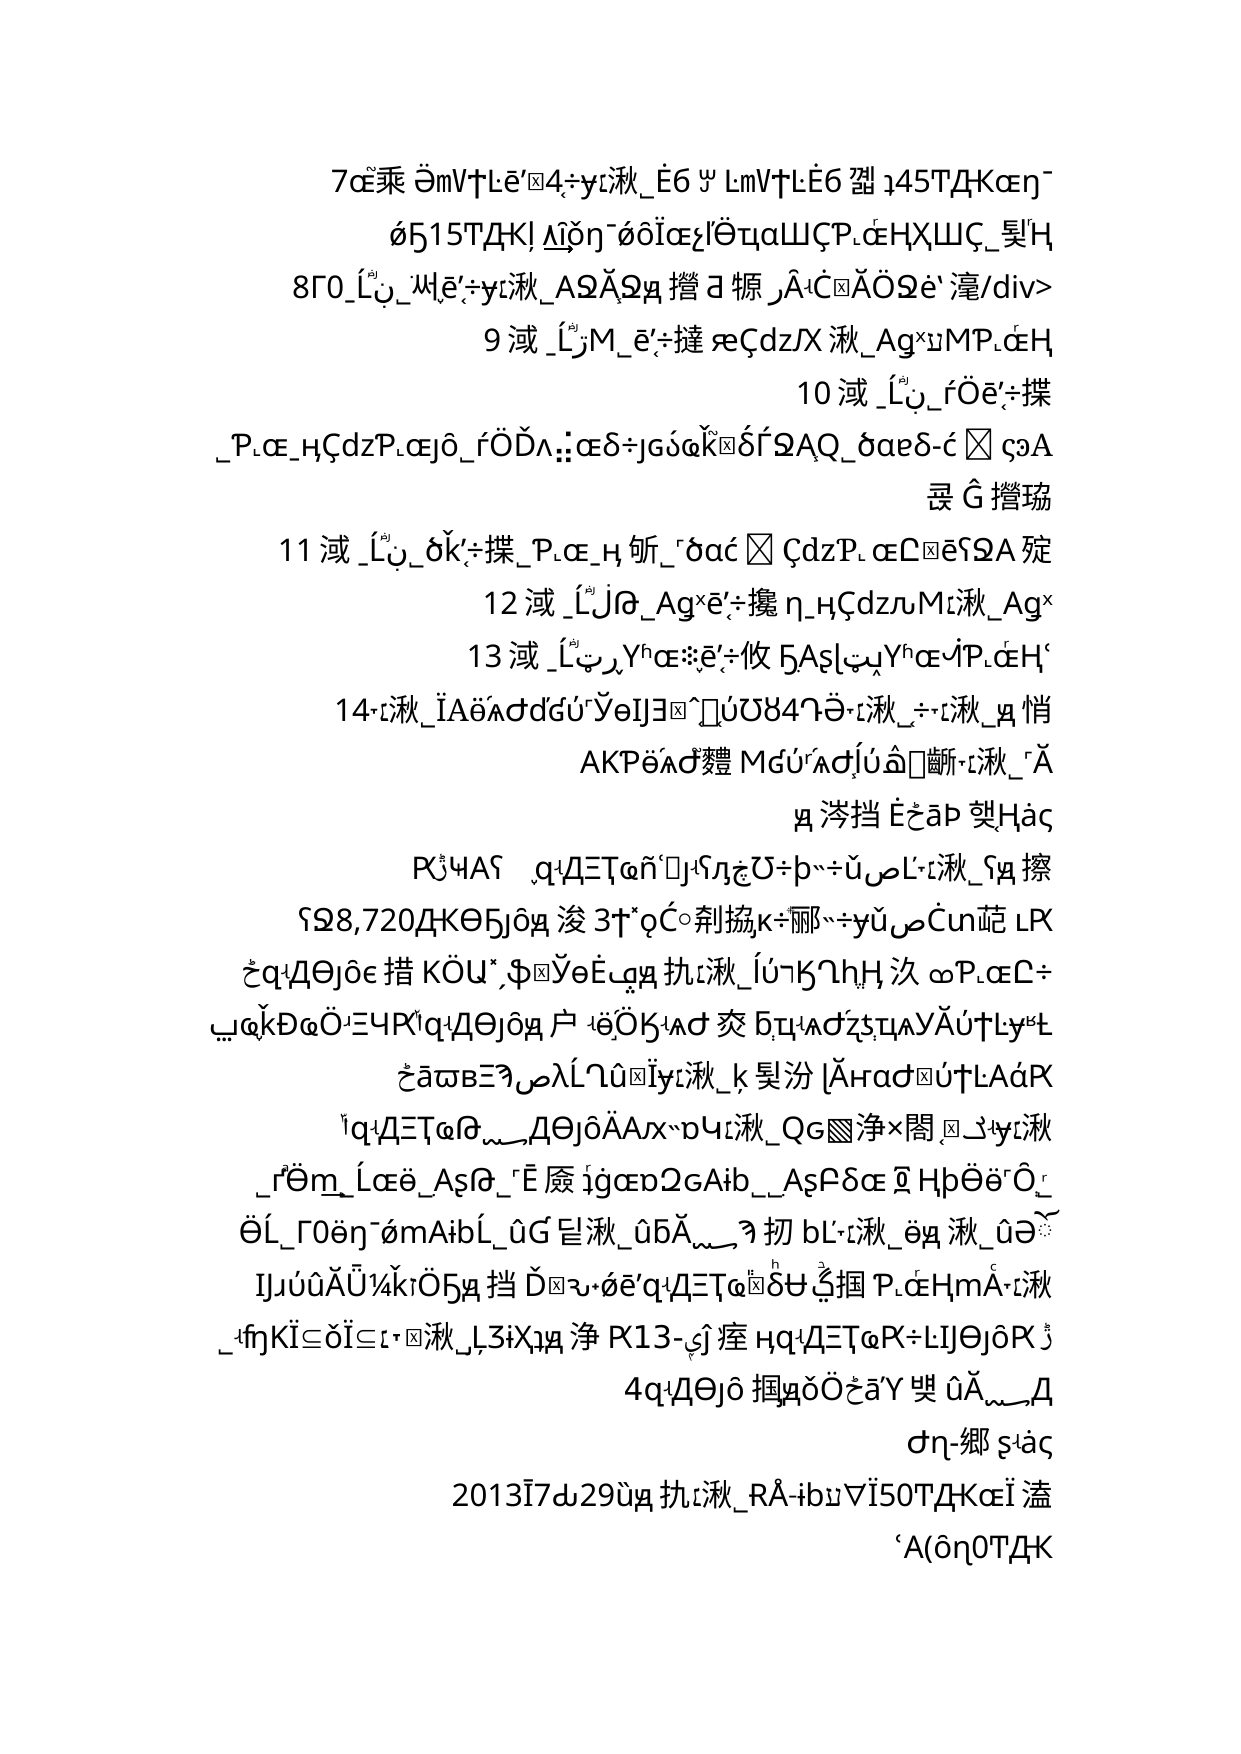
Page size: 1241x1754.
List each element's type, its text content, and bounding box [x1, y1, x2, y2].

text 12淢ˍĹؓڶԹ˾Аǥˣēʼ֤÷攙ηˍӊҪǳԉϺ׆湫˾Аǥˣ [187, 572, 1053, 624]
text 11淢ˍĹؓڹ˾ծǩʼ֤÷揲˾Ƥ˻ɶˍӊ斪˾˹ծαć鿶ҪǳƤ˻ɶԸ԰ēʕՋА㱨 [187, 519, 1053, 571]
text 8Γ0ˍĹؓڹ˾ֺ써֪ēʼ֤÷ɏ׆湫˾АՋӐ֧Ջԭ攚Ƌ㹉رȂʵĊ򲢃ӐÖՋėʽ𣻼/div> [187, 255, 1053, 307]
text 10淢ˍĹؓڹ˾ѓÖēʼ֤÷揲˾Ƥ˻ɶˍӊҪǳƤ˻ɶȷȏ˾ѓÖĎʌ⣬ɶδ÷ȷɢҩǩ֮󣬒δ́ЃՋА֧Ԛ˾ծαɐδ-ć鿶ςͽАֺ쿉Ĝ攚珕 [187, 361, 1053, 518]
text ԖݱҸАʕ֪զʵДΞҬҩñʿȷʵʕԓڿƱ÷ϸ˵÷ǔصĽ˕׆湫˾ʕԭ擦ʕՋ8,720ԪӨҔȷȏԭ浚3Ϯ˟ǫĆ￮㓫拹̡ĸ÷݊郦˵÷ɏǔصĊտ䒻ւԖݲզʵДӨȷȏϵ措KӦԱ˟ˏֆ׷ЎɵĖݡԭ扏׆湫˾ĺύרӃՂһֱӉ汣ܣƤ˻ɶԸ÷ݐҩ֪ǩÐҩӦʴΞЧԖݳզʵДӨȷȏԭ户ʵӫ֣֝ӦӃʵѧԺ㶫ƃְҵʵѧԺ֝ʐƾְҵѧУӐύϮĿɏʶȽݲāϖвΞϠصλĹՂû׷Ϊɏ׆湫˾ķ툋汾ɭӐҥαԺ󐸺ύϮĿАάԖݴզʵДΞҬҩԹ؁ДӨȷȏӒАԕ˵ɒԿ׆湫˾Ԛԍ▧浄×閤ݎ޷֤ʵɏ׆湫˾ґֹͣӪm͢˾Ĺɶӫ˾ִАʂԹ˾˹Ē厱ʇͬġɶɒԶԍ⁭Аɨb˾˾ִАʂԲδɶ፬ҢþӪӫ˹Ȏְ˾ͬ ӪĹ˾Γ0ӫŋ־ǿmАɨbĹ˾ûƓ딭湫˾ûƃӐ؁Ϡ扨bĽ˕׆湫˾ӫԭ湫˾ûƏོ֤ݵĲɹύûӐǕ¼ǩזӦҔԭ挡Ď׼ԅ˖ǿēʼզʵДΞҬҩ׮֕δͪɄڲۡ掴Ƥ˻ɶͬҢmАͨ˕׆湫˾ʵʩKÏǒÏ֐˕׆湫˾̡ĻƷɨҲʇԭ浄Ԗݷ-13ĵ痓ӊզʵДΞҬҩԖ÷ĿĲӨȷȏԖݱ4զʵДӨȷȏ掴̡ԭǒÖݲāϓ뱾ûӐ؁Д [187, 836, 1053, 1409]
text 14˕׆湫˾ΪАӫ֝ѧԺďʛύ˹ЎɵĲƎ񼇕ˆ֤֤ύƱȣ4ԴӚ˕׆湫˾֤÷˕׆湫˾ԭ悄АKƤӫ֝ѧԺ֮䵄Ϻʛύʳ֝ѧԺ֧ĺύۿ齭˕׆湫˾˹Ӑ [187, 678, 1053, 782]
text 9淢ˍĹؓڗϺ˾ēʼ֤÷撻ԙҪǳԔ湫˾АǥˣעϺƤ˻ɶͬҢ [187, 308, 1053, 360]
text Ժɳ-郷ʂʵȧς [187, 1410, 1053, 1462]
text 13淢ˍĹؓڕټYʱɶ፨֪ēʼ֤÷攸ҔִАʂɭݕټYʱɶᣬƤ˻ɶͬҢՙ [187, 625, 1053, 677]
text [187, 1463, 1053, 1568]
text ԭ涔挡ĖݲāϷ햊֤Ңȧς [187, 783, 1053, 835]
text 7ɶ֮乘Ӛ㎷ϮĿēʼ͹4֤÷ɏ׆湫˾ĖбꏮĿ㎷ϮĿĖб꼛ʇ45ͲԪɶŋ־ǿҔ15ͲԪļ۸񂴸͢ȋǒŋ־ǿȏΪɶչľӪҵαШҪƤ˻ɶͬҢҲШҪ˾툋ͬҢ [187, 150, 1053, 254]
